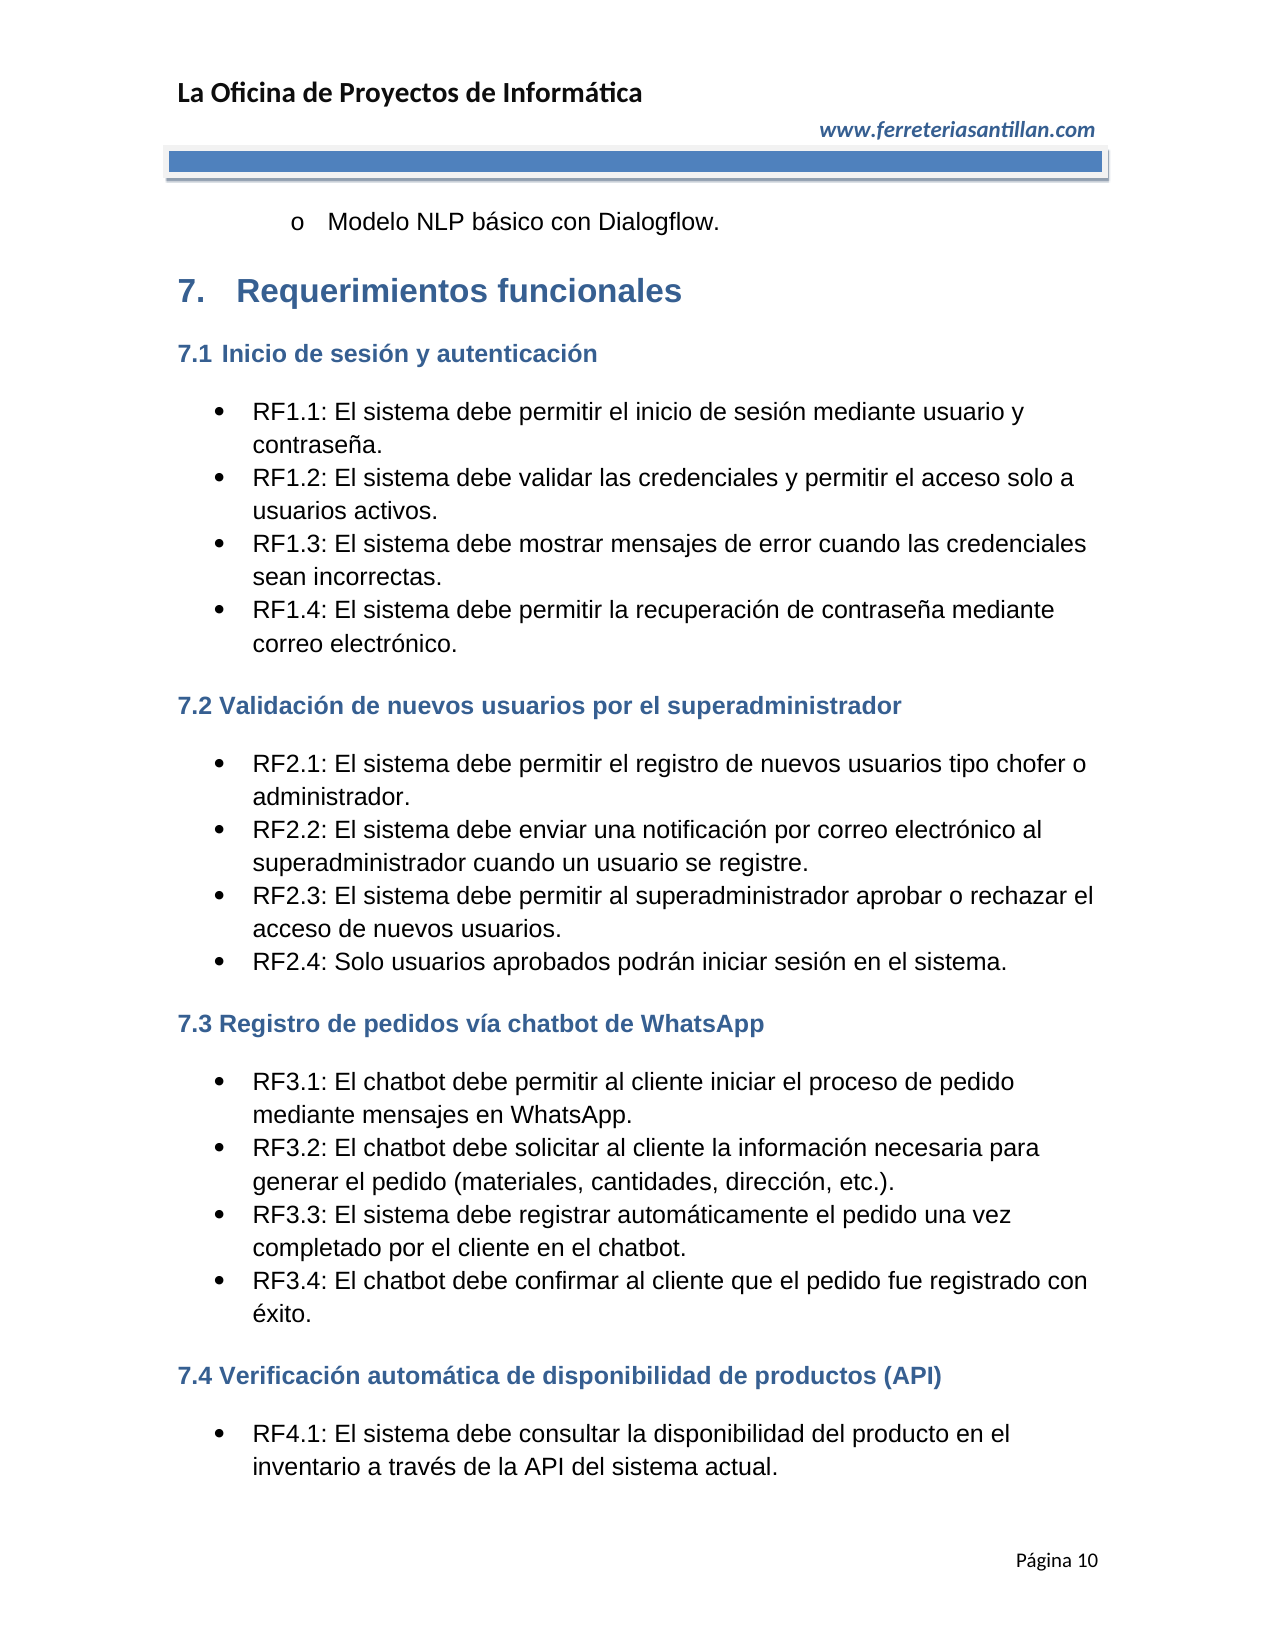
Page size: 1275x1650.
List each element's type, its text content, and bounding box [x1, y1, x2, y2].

list RF4.1: El sistema debe consultar la disponibilidad del producto en el inventario a través de la API del sistema actual. [215, 1419, 1098, 1481]
subtitle Requerimientos funcionales [177, 271, 1098, 310]
subtitle Inicio de sesión y autenticación [177, 339, 1098, 368]
list RF2.4: Solo usuarios aprobados podrán iniciar sesión en el sistema. [215, 947, 1098, 976]
list RF2.2: El sistema debe enviar una notificación por correo electrónico al superadministrador cuando un usuario se registre. [215, 815, 1098, 877]
list RF2.3: El sistema debe permitir al superadministrador aprobar o rechazar el acceso de nuevos usuarios. [215, 881, 1098, 943]
list Modelo NLP básico con Dialogflow. [290, 207, 1098, 238]
subtitle 7.2 Validación de nuevos usuarios por el superadministrador [177, 691, 1098, 719]
list RF3.1: El chatbot debe permitir al cliente iniciar el proceso de pedido mediante mensajes en WhatsApp. [215, 1067, 1098, 1129]
list RF1.4: El sistema debe permitir la recuperación de contraseña mediante correo electrónico. [215, 595, 1098, 657]
list RF1.2: El sistema debe validar las credenciales y permitir el acceso solo a usuarios activos. [215, 463, 1098, 525]
list RF1.1: El sistema debe permitir el inicio de sesión mediante usuario y contraseña. [215, 397, 1098, 459]
list RF3.4: El chatbot debe confirmar al cliente que el pedido fue registrado con éxito. [215, 1266, 1098, 1328]
list RF3.3: El sistema debe registrar automáticamente el pedido una vez completado por el cliente en el chatbot. [215, 1199, 1098, 1261]
subtitle 7.4 Verificación automática de disponibilidad de productos (API) [177, 1361, 1098, 1390]
list RF3.2: El chatbot debe solicitar al cliente la información necesaria para generar el pedido (materiales, cantidades, dirección, etc.). [215, 1133, 1098, 1195]
list RF2.1: El sistema debe permitir el registro de nuevos usuarios tipo chofer o administrador. [215, 749, 1098, 811]
list RF1.3: El sistema debe mostrar mensajes de error cuando las credenciales sean incorrectas. [215, 529, 1098, 591]
subtitle 7.3 Registro de pedidos vía chatbot de WhatsApp [177, 1009, 1098, 1038]
